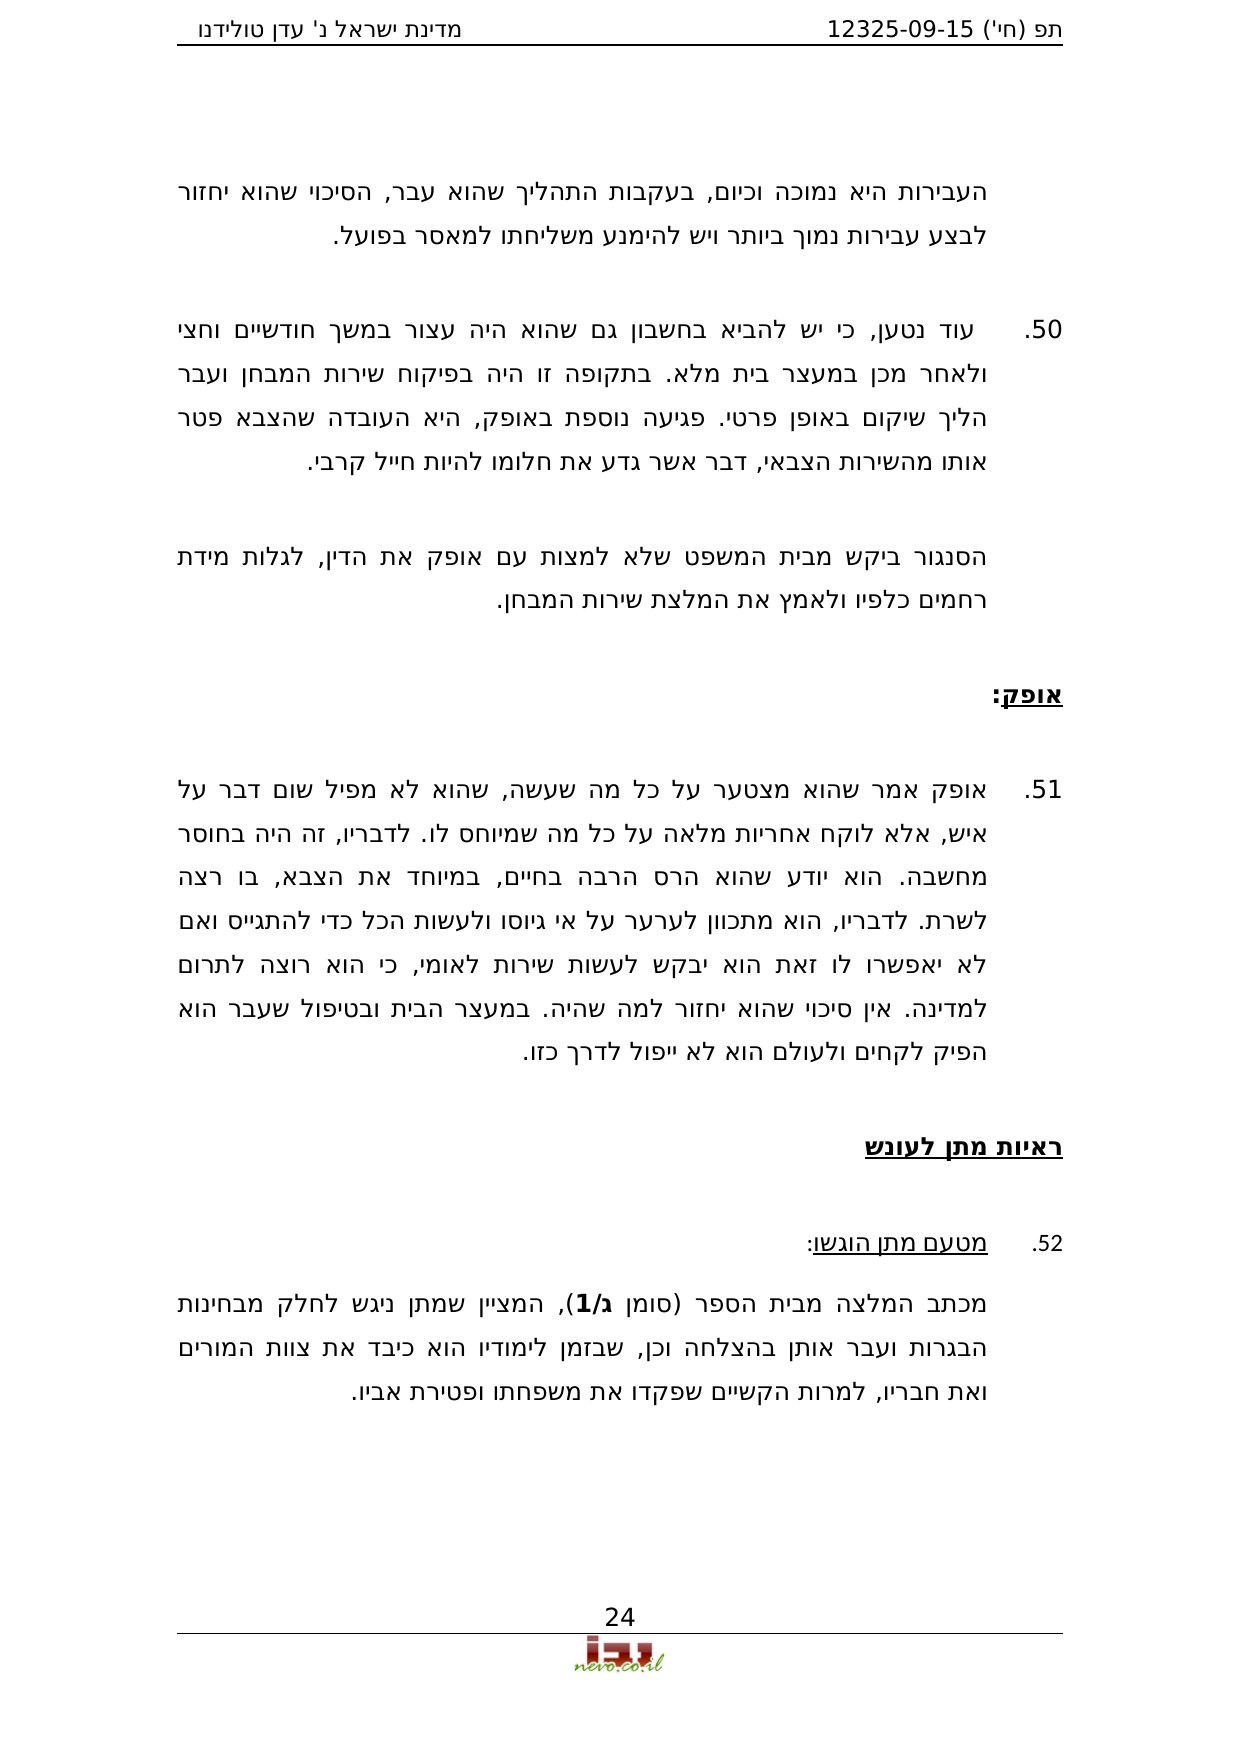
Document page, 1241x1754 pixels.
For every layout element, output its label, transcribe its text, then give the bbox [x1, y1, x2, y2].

text ראיות מתן לעונש [177, 1132, 1063, 1162]
picture [574, 1635, 666, 1673]
text 50. עוד נטען, כי יש להביא בחשבון גם שהוא היה עצור במשך חודשיים וחצי ולאחר מכן במעצר בית מלא. בתקופה זו היה בפיקוח שירות המבחן ועבר הליך שיקום באופן פרטי. פגיעה נוספת באופק, היא העובדה שהצבא פטר אותו מהשירות הצבאי, דבר אשר גדע את חלומו להיות חייל קרבי. [177, 316, 1063, 476]
text אופק: [177, 680, 1063, 709]
text 52. מטעם מתן הוגשו: [177, 1227, 1063, 1258]
text הסנגור ביקש מבית המשפט שלא למצות עם אופק את הדין, לגלות מידת רחמים כלפיו ולאמץ את המלצת שירות המבחן. [177, 542, 988, 615]
text 51. אופק אמר שהוא מצטער על כל מה שעשה, שהוא לא מפיל שום דבר על איש, אלא לוקח אחריות מלאה על כל מה שמיוחס לו. לדבריו, זה היה בחוסר מחשבה. הוא יודע שהוא הרס הרבה בחיים, במיוחד את הצבא, בו רצה לשרת. לדבריו, הוא מתכוון לערער על אי גיוסו ולעשות הכל כדי להתגייס ואם לא יאפשרו לו זאת הוא יבקש לעשות שירות לאומי, כי הוא רוצה לתרום למדינה. אין סיכוי שהוא יחזור למה שהיה. במעצר הבית ובטיפול שעבר הוא הפיק לקחים ולעולם הוא לא ייפול לדרך כזו. [177, 775, 1063, 1067]
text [177, 177, 988, 250]
text מכתב המלצה מבית הספר (סומן ג/1), המציין שמתן ניגש לחלק מבחינות הבגרות ועבר אותן בהצלחה וכן, שבזמן לימודיו הוא כיבד את צוות המורים ואת חבריו, למרות הקשיים שפקדו את משפחתו ופטירת אביו. [177, 1289, 988, 1406]
